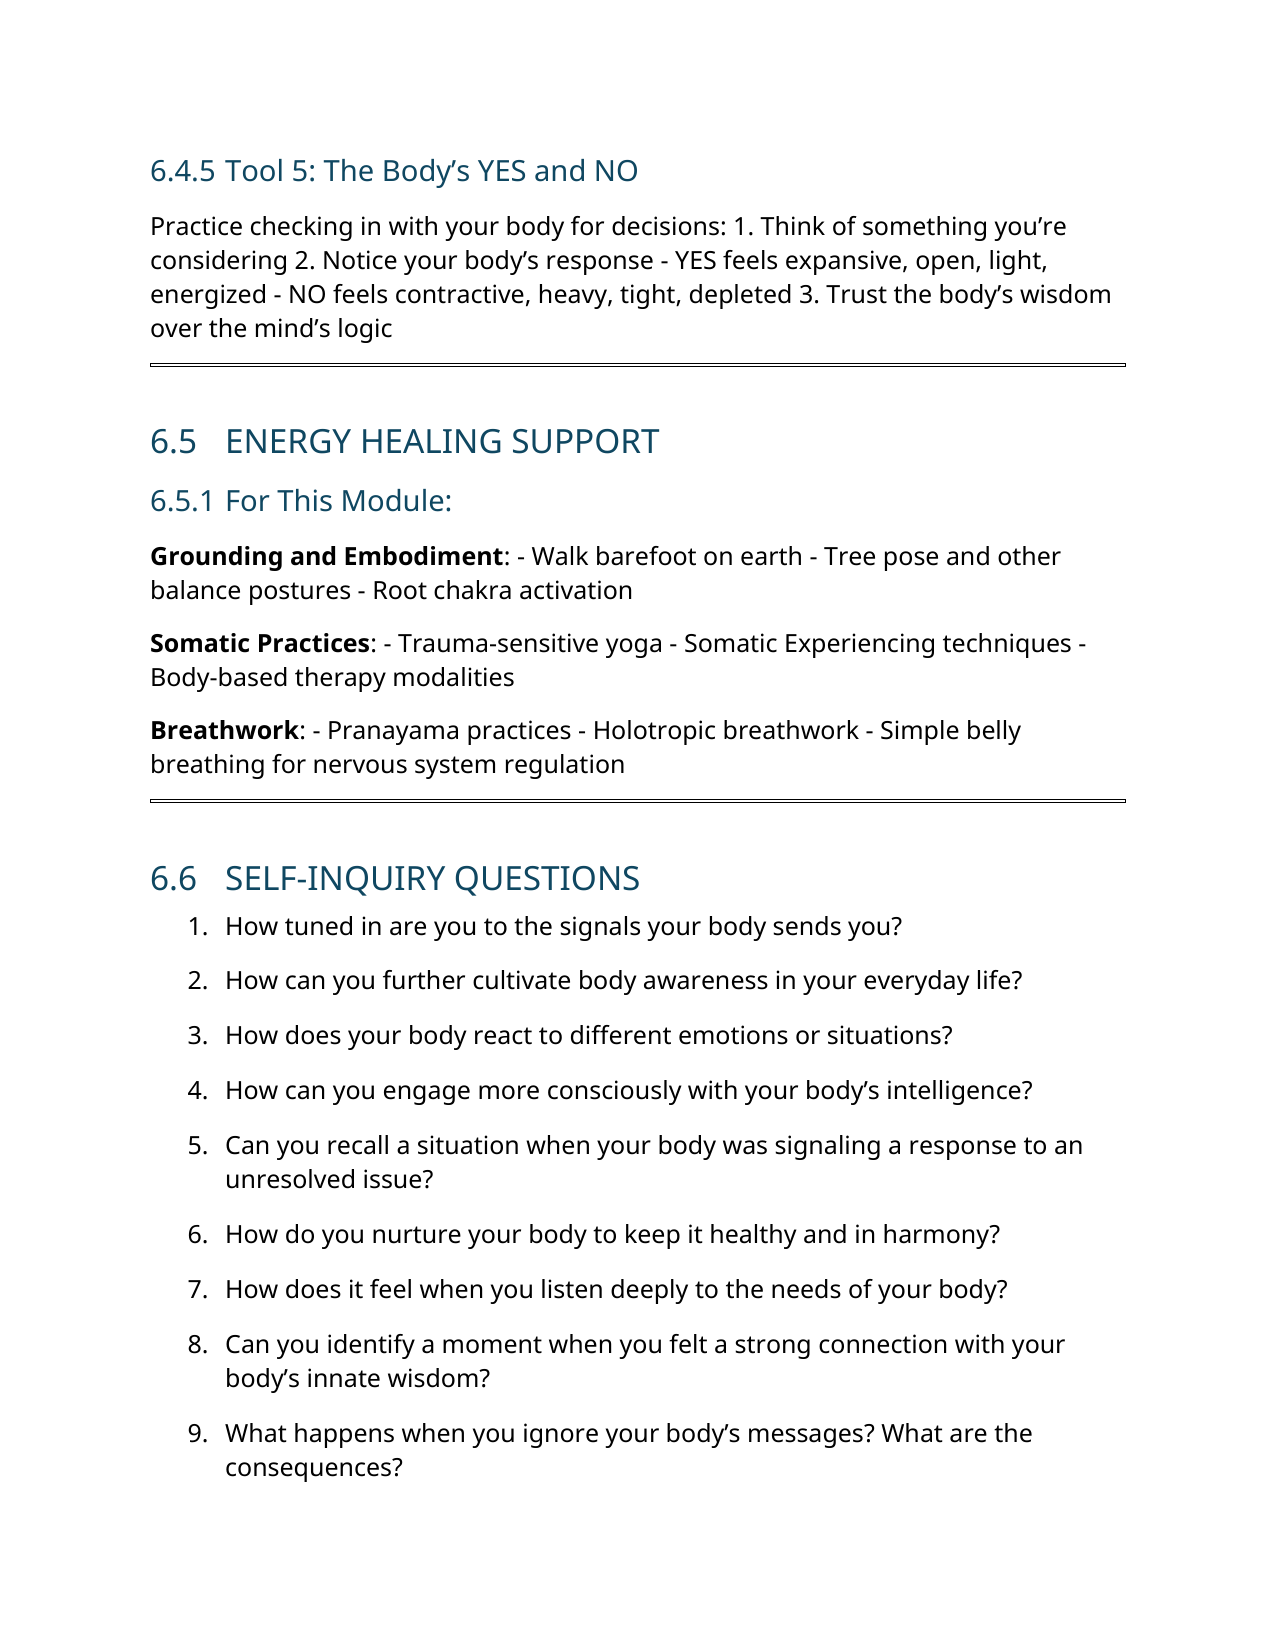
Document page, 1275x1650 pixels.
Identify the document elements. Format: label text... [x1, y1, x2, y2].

list How does your body react to different emotions or situations? [187, 1018, 1125, 1052]
subtitle 6.5.1 For This Module: [150, 480, 1125, 520]
list Can you identify a moment when you felt a strong connection with your body’s innate wisdom? [187, 1326, 1125, 1394]
text Grounding and Embodiment: - Walk barefoot on earth - Tree pose and other balance postures - Root chakra activation [150, 539, 1125, 607]
list How do you nurture your body to keep it healthy and in harmony? [187, 1217, 1125, 1251]
list How can you further cultivate body awareness in your everyday life? [187, 963, 1125, 997]
list How can you engage more consciously with your body’s intelligence? [187, 1073, 1125, 1107]
text Somatic Practices: - Trauma-sensitive yoga - Somatic Experiencing techniques - Body-based therapy modalities [150, 626, 1125, 694]
list How does it feel when you listen deeply to the needs of your body? [187, 1272, 1125, 1306]
text Practice checking in with your body for decisions: 1. Think of something you’re considering 2. Notice your body’s response - YES feels expansive, open, light, energized - NO feels contractive, heavy, tight, depleted 3. Trust the body’s wisdom over the mind’s logic [150, 208, 1125, 345]
text Breathwork: - Pranayama practices - Holotropic breathwork - Simple belly breathing for nervous system regulation [150, 713, 1125, 781]
subtitle 6.5 ENERGY HEALING SUPPORT [150, 418, 1125, 464]
subtitle 6.6 SELF-INQUIRY QUESTIONS [150, 854, 1125, 900]
list How tuned in are you to the signals your body sends you? [187, 908, 1125, 942]
list What happens when you ignore your body’s messages? What are the consequences? [187, 1415, 1125, 1483]
list Can you recall a situation when your body was signaling a response to an unresolved issue? [187, 1128, 1125, 1196]
subtitle 6.4.5 Tool 5: The Body’s YES and NO [150, 150, 1125, 190]
